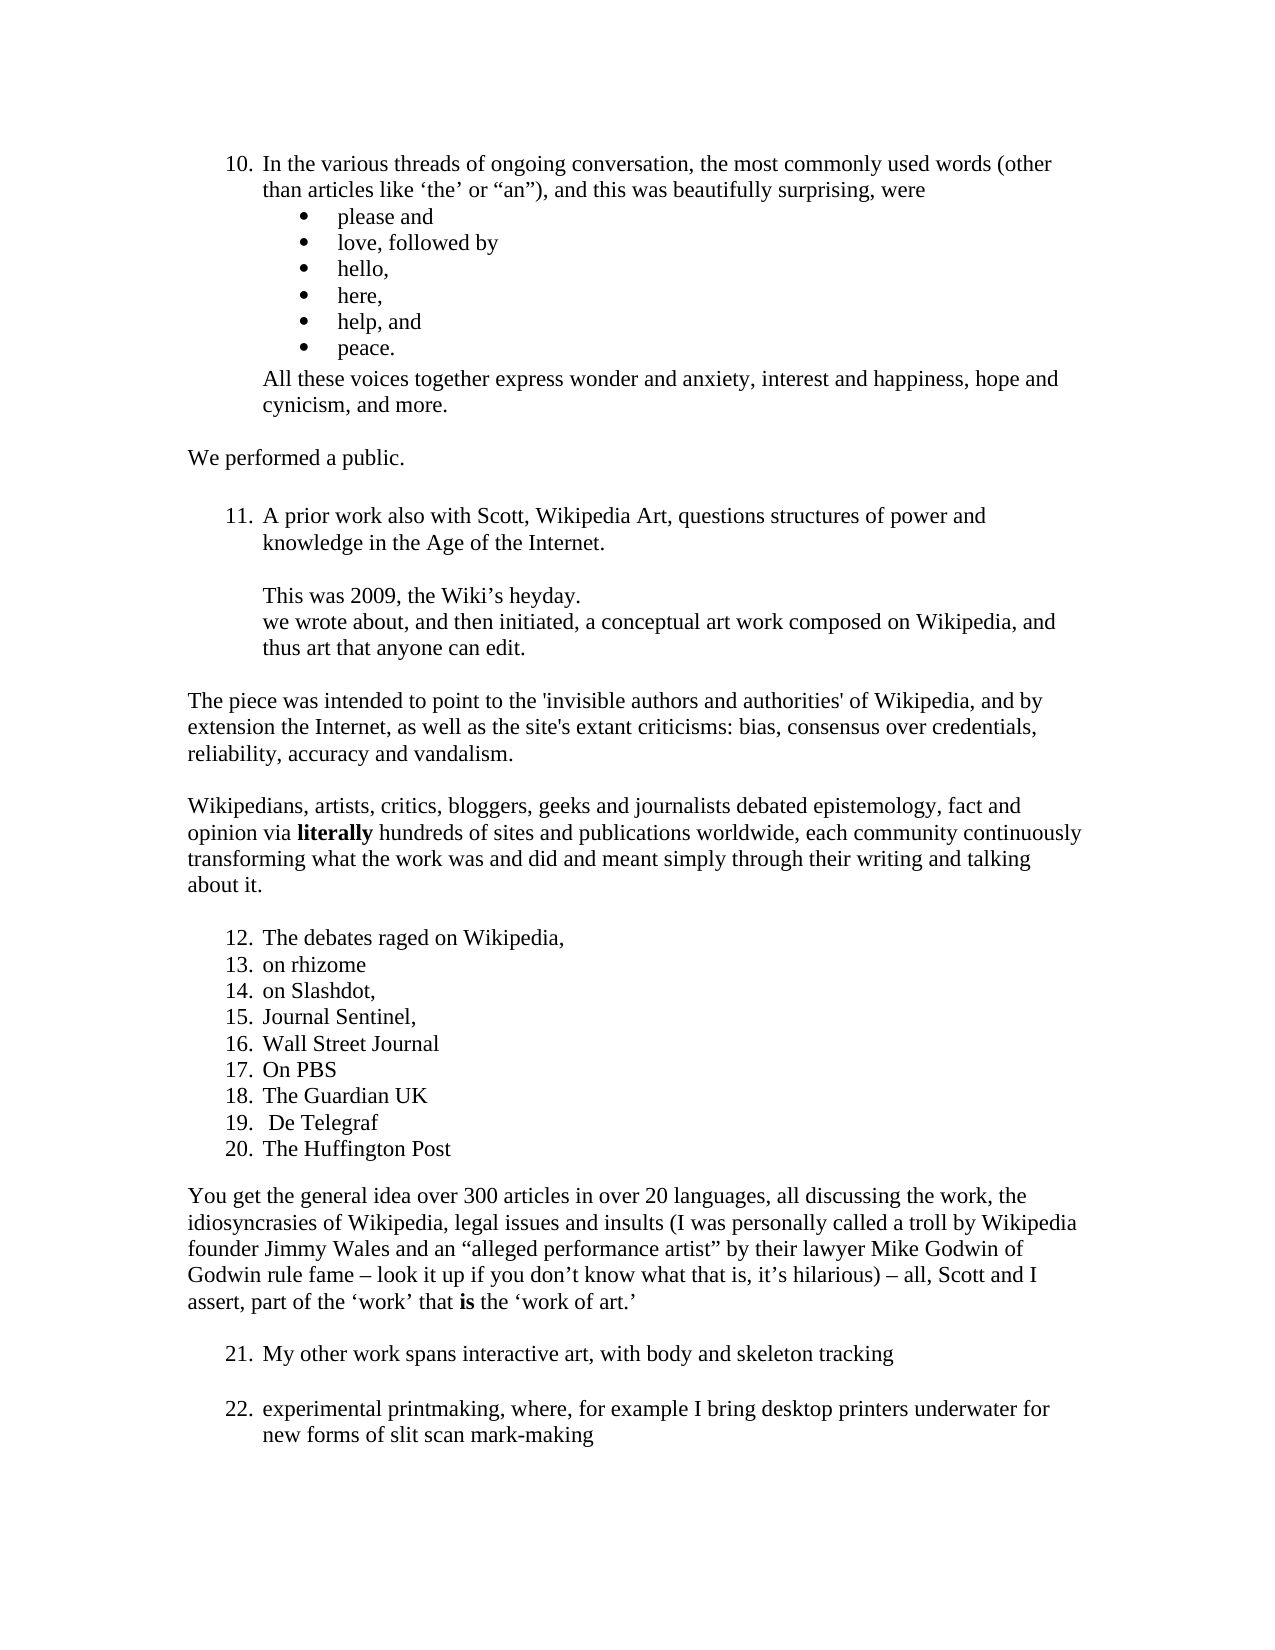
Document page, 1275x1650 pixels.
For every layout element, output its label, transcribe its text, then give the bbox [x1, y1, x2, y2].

text All these voices together express wonder and anxiety, interest and happiness, hope and cynicism, and more. [262, 365, 1087, 418]
list The Huffington Post [225, 1135, 1087, 1161]
list On PBS [225, 1056, 1087, 1082]
text We performed a public. [187, 418, 1087, 498]
list Wikipedians, artists, critics, bloggers, geeks and journalists debated epistemology, fact and opinion via literally hundreds of sites and publications worldwide, each community continuously transforming what the work was and did and meant simply through their writing and talking about it. [187, 792, 1087, 898]
list on rhizome [225, 951, 1087, 977]
list help, and [300, 308, 1087, 334]
list love, followed by [300, 229, 1087, 255]
list De Telegraf [225, 1109, 1087, 1135]
list In the various threads of ongoing conversation, the most commonly used words (other than articles like ‘the’ or “an”), and this was beautifully surprising, were [225, 150, 1087, 203]
list please and [300, 203, 1087, 229]
list The Guardian UK [225, 1082, 1087, 1109]
list Journal Sentinel, [225, 1003, 1087, 1030]
list The piece was intended to point to the 'invisible authors and authorities' of Wikipedia, and by extension the Internet, as well as the site's extant criticisms: bias, consensus over credentials, reliability, accuracy and vandalism. [187, 687, 1087, 766]
list we wrote about, and then initiated, a conceptual art work composed on Wikipedia, and thus art that anyone can edit. [262, 608, 1087, 661]
list here, [300, 282, 1087, 308]
list on Slashdot, [225, 977, 1087, 1003]
text You get the general idea over 300 articles in over 20 languages, all discussing the work, the idiosyncrasies of Wikipedia, legal issues and insults (I was personally called a troll by Wikipedia founder Jimmy Wales and an “alleged performance artist” by their lawyer Mike Godwin of Godwin rule fame – look it up if you don’t know what that is, it’s hilarious) – all, Scott and I assert, part of the ‘work’ that is the ‘work of art.’ [187, 1182, 1087, 1314]
list My other work spans interactive art, with body and skeleton tracking [225, 1340, 1087, 1395]
list Wall Street Journal [225, 1030, 1087, 1056]
list The debates raged on Wikipedia, [225, 924, 1087, 951]
list peace. [300, 334, 1087, 361]
list experimental printmaking, where, for example I bring desktop printers underwater for new forms of slit scan mark-making [225, 1395, 1087, 1476]
list A prior work also with Scott, Wikipedia Art, questions structures of power and knowledge in the Age of the Internet. This was 2009, the Wiki’s heyday. [225, 503, 1087, 608]
list hello, [300, 255, 1087, 282]
